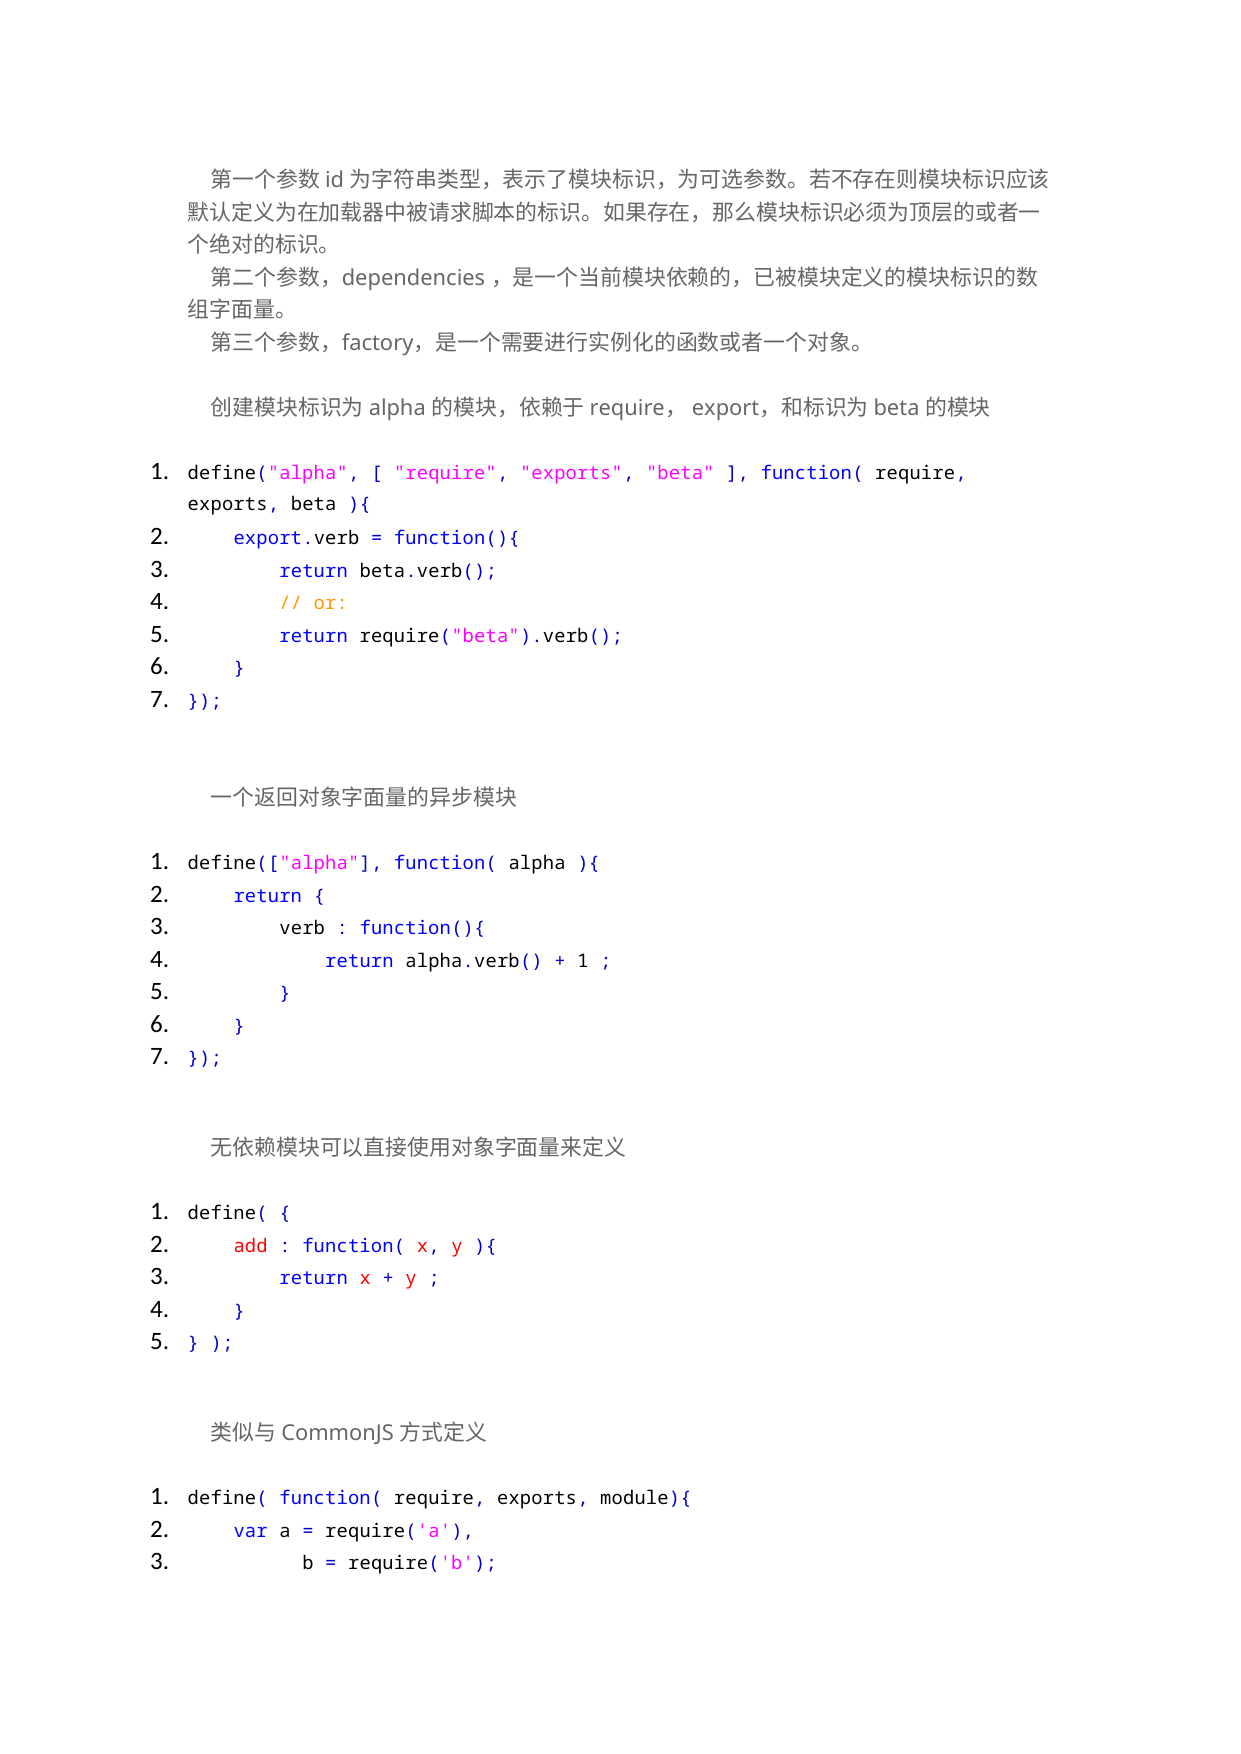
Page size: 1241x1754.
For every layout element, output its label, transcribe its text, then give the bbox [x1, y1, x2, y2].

list add : function( x, y ){ [150, 1227, 1053, 1259]
text 第二个参数，dependencies ，是一个当前模块依赖的，已被模块定义的模块标识的数组字面量。 [187, 259, 1053, 324]
list } ); [150, 1324, 1053, 1357]
list define(["alpha"], function( alpha ){ [150, 844, 1053, 877]
list define("alpha", [ "require", "exports", "beta" ], function( require, exports, beta ){ [150, 454, 1053, 519]
list // or: [150, 584, 1053, 617]
list b = require('b'); [150, 1544, 1053, 1577]
list return beta.verb(); [150, 552, 1053, 584]
text 第一个参数 id 为字符串类型，表示了模块标识，为可选参数。若不存在则模块标识应该默认定义为在加载器中被请求脚本的标识。如果存在，那么模块标识必须为顶层的或者一个绝对的标识。 [187, 162, 1053, 259]
list } [150, 974, 1053, 1007]
list return x + y ; [150, 1259, 1053, 1292]
text 创建模块标识为 alpha 的模块，依赖于 require， export，和标识为 beta 的模块 [187, 389, 1053, 422]
list verb : function(){ [150, 909, 1053, 942]
list define( { [150, 1194, 1053, 1227]
list }); [150, 682, 1053, 714]
list export.verb = function(){ [150, 519, 1053, 552]
list return { [150, 877, 1053, 909]
text 第三个参数，factory，是一个需要进行实例化的函数或者一个对象。 [187, 324, 1053, 357]
text 无依赖模块可以直接使用对象字面量来定义 [187, 1129, 1053, 1162]
text 类似与 CommonJS 方式定义 [187, 1414, 1053, 1447]
list return require("beta").verb(); [150, 617, 1053, 649]
list define( function( require, exports, module){ [150, 1479, 1053, 1512]
list } [150, 1007, 1053, 1039]
list return alpha.verb() + 1 ; [150, 942, 1053, 974]
list } [150, 1292, 1053, 1324]
list }); [150, 1039, 1053, 1072]
list } [150, 649, 1053, 682]
text 一个返回对象字面量的异步模块 [187, 779, 1053, 812]
list var a = require('a'), [150, 1512, 1053, 1544]
